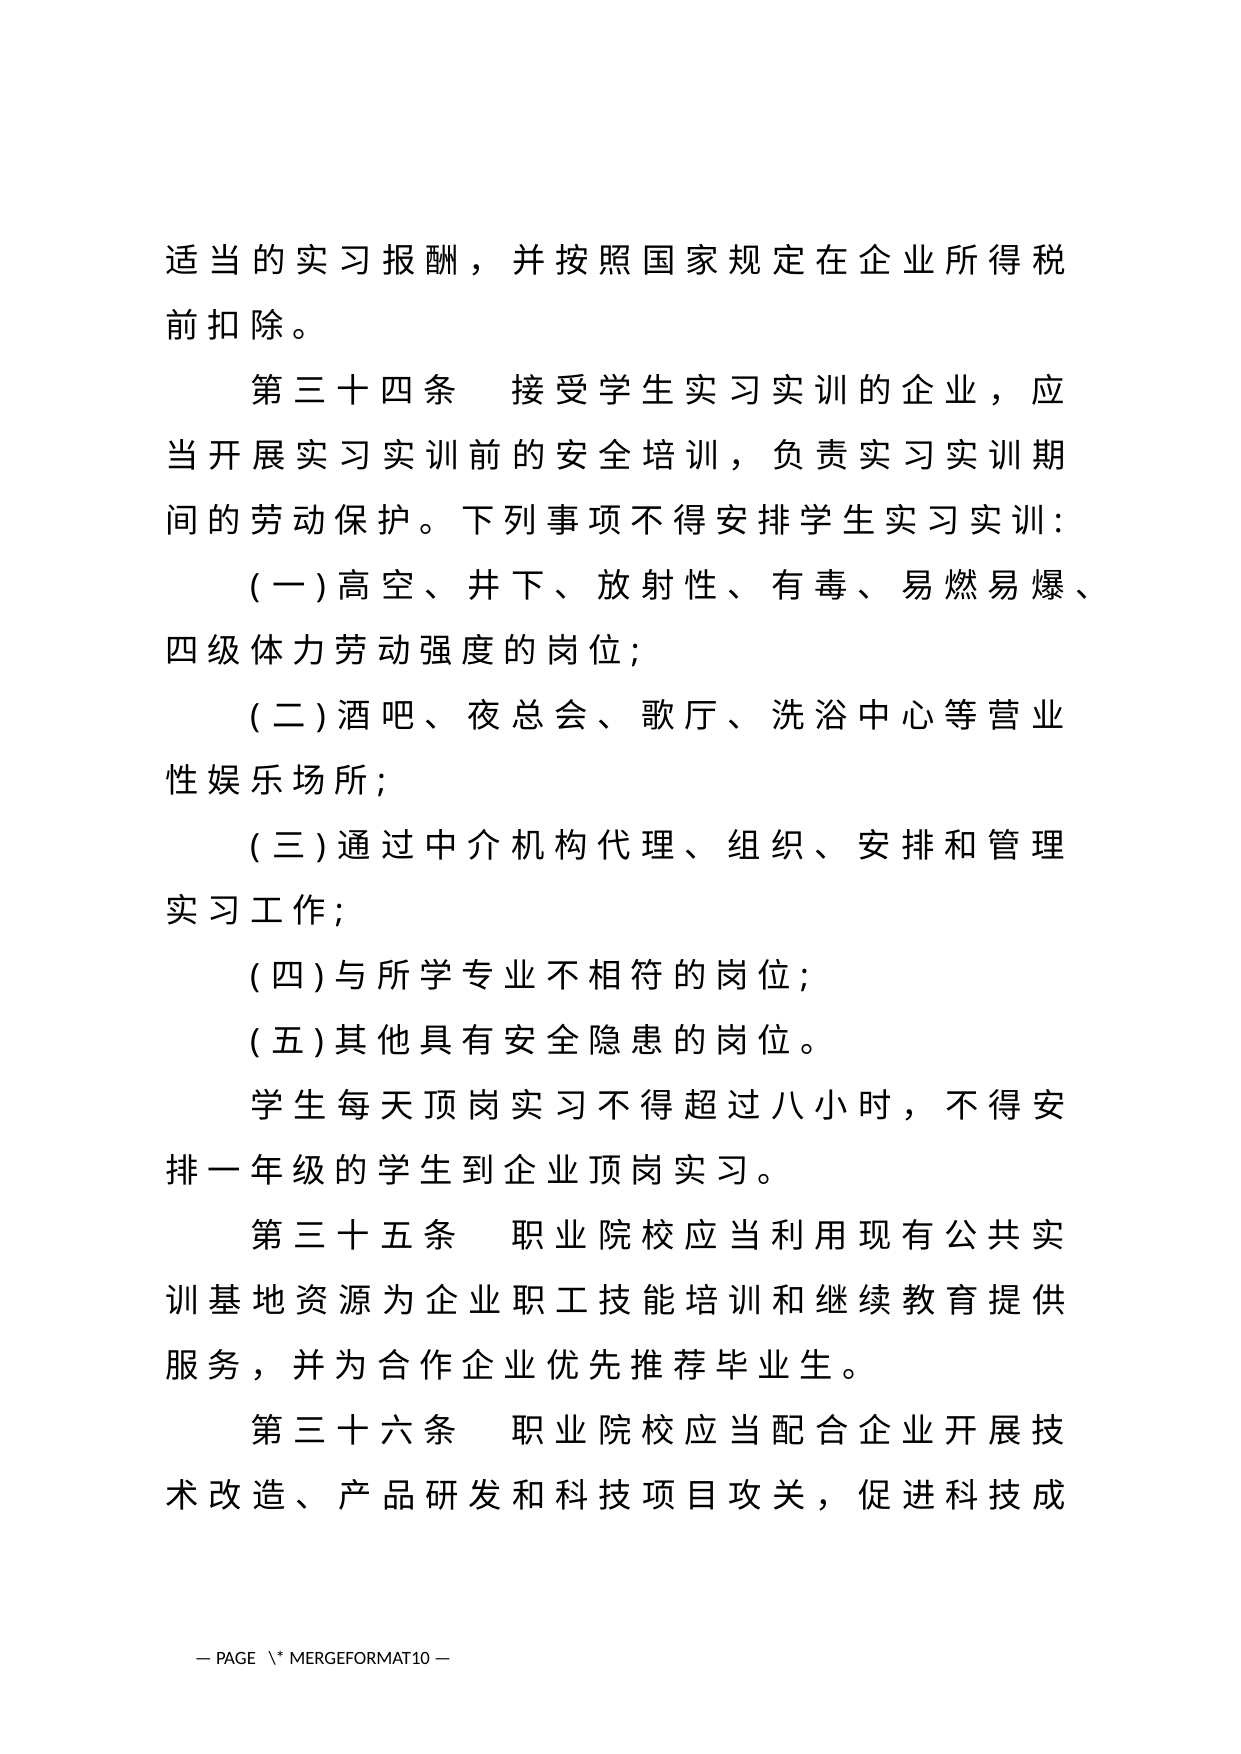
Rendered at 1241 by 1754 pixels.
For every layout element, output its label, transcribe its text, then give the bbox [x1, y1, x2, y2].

text 第三十五条 职业院校应当利用现有公共实训基地资源为企业职工技能培训和继续教育提供服务，并为合作企业优先推荐毕业生。 [165, 1201, 1075, 1396]
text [165, 1396, 1075, 1526]
text (五)其他具有安全隐患的岗位。 [165, 1006, 1075, 1071]
text (一)高空、井下、放射性、有毒、易燃易爆、四级体力劳动强度的岗位; [165, 551, 1075, 681]
text 学生每天顶岗实习不得超过八小时，不得安排一年级的学生到企业顶岗实习。 [165, 1071, 1075, 1201]
text (三)通过中介机构代理、组织、安排和管理实习工作; [165, 811, 1075, 941]
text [165, 226, 1075, 356]
text (二)酒吧、夜总会、歌厅、洗浴中心等营业性娱乐场所; [165, 681, 1075, 811]
text (四)与所学专业不相符的岗位; [165, 941, 1075, 1006]
text 第三十四条 接受学生实习实训的企业，应当开展实习实训前的安全培训，负责实习实训期间的劳动保护。下列事项不得安排学生实习实训: [165, 356, 1075, 551]
